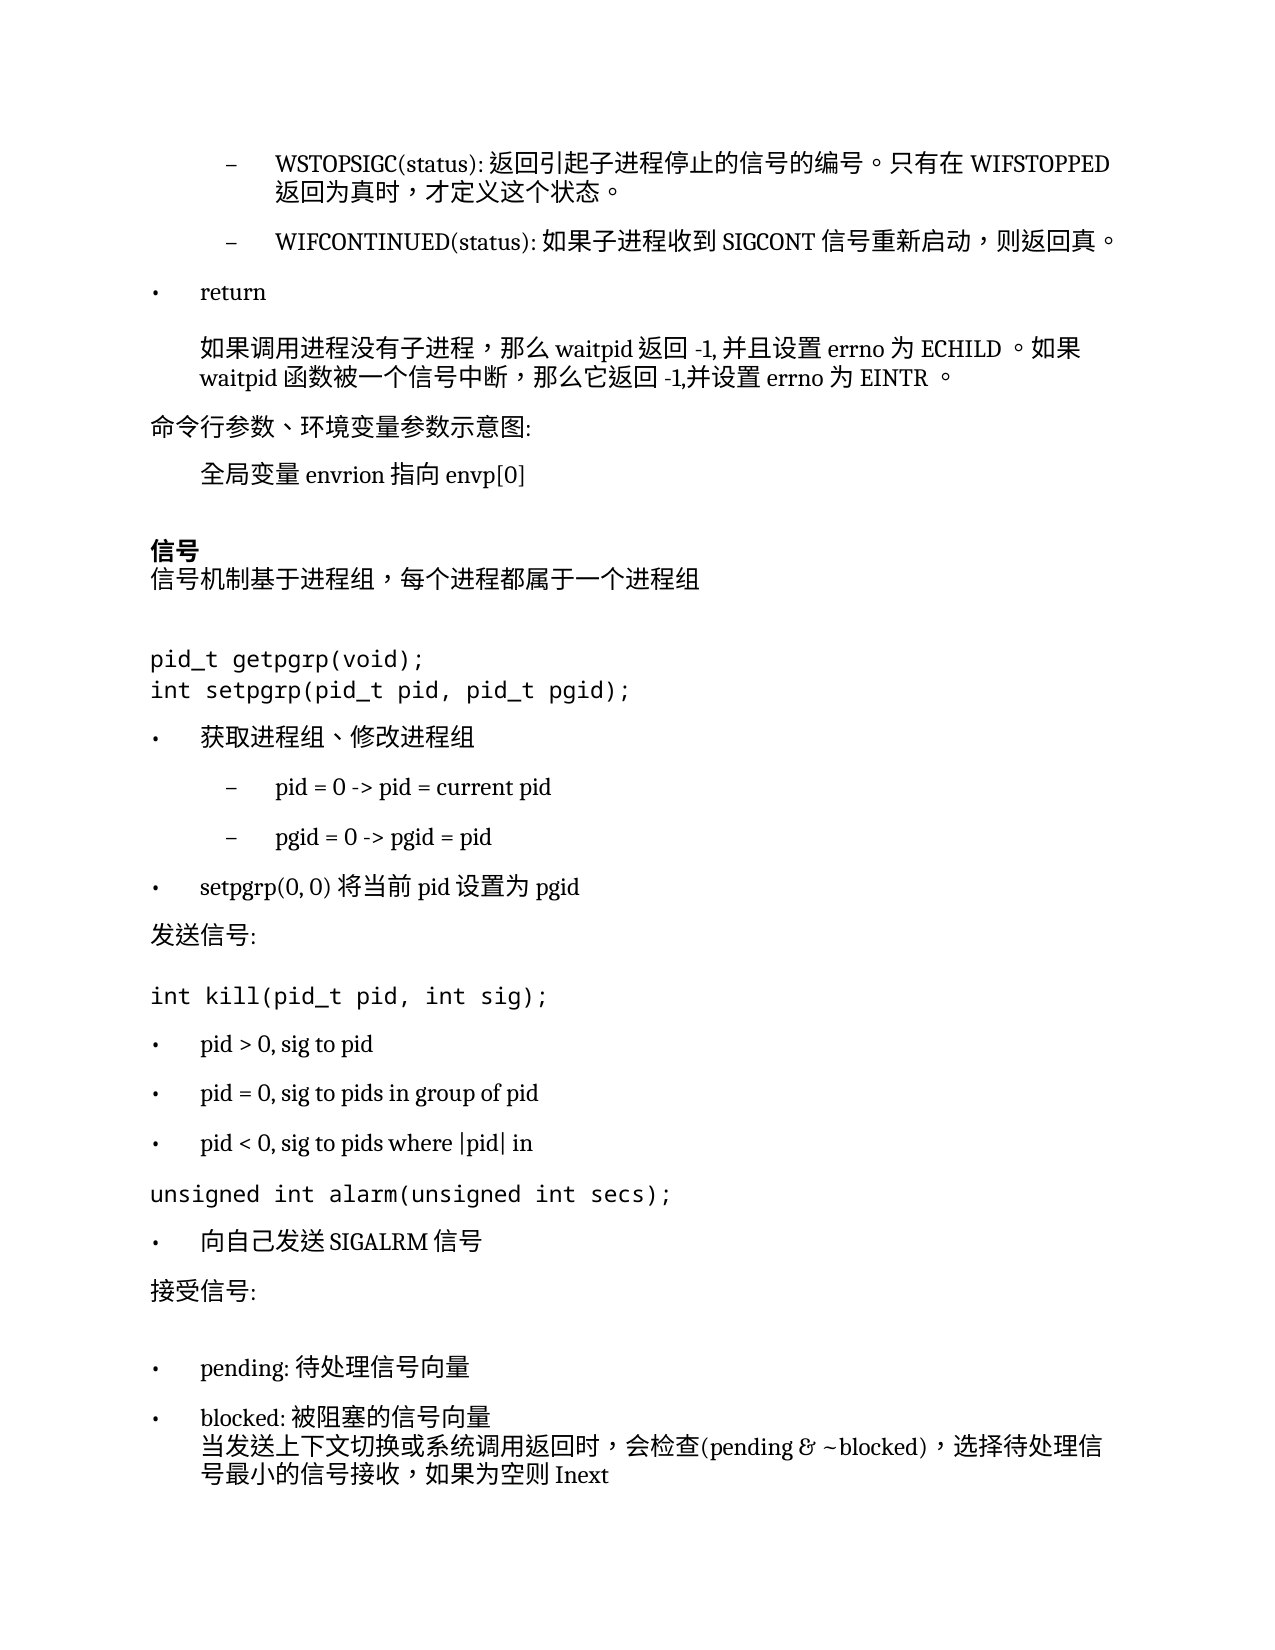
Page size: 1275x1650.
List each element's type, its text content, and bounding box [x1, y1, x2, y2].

list blocked: 被阻塞的信号向量 当发送上下文切换或系统调用返回时，会检查(pending & ~blocked)，选择待处理信号最小的信号接收，如果为空则Inext [150, 1404, 1125, 1490]
text 信号 信号机制基于进程组，每个进程都属于一个进程组 [150, 537, 1125, 624]
list pending: 待处理信号向量 [150, 1354, 1125, 1383]
list pgid = 0 -> pgid = pid [225, 823, 1125, 852]
list pid < 0, sig to pids where |pid| in [150, 1129, 1125, 1157]
list pid = 0 -> pid = current pid [225, 773, 1125, 802]
list 获取进程组、修改进程组 [150, 724, 1125, 752]
text 命令行参数、环境变量参数示意图: [150, 414, 1125, 442]
text 全局变量 envrion 指向envp[0] [200, 461, 1075, 519]
list WIFCONTINUED(status): 如果子进程收到 SIGCONT 信号重新启动，则返回真。 [225, 228, 1125, 257]
list return 如果调用进程没有子进程，那么 waitpid 返回 -1, 并且设置 errno 为 ECHILD 。如果 waitpid 函数被一个信号中断，那么它返回 -1,并设置 errno 为 EINTR 。 [150, 278, 1125, 393]
list WSTOPSIGC(status): 返回引起子进程停止的信号的编号。只有在 WIFSTOPPED返回为真时，才定义这个状态。 [225, 150, 1125, 207]
list pid > 0, sig to pid [150, 1029, 1125, 1058]
list 向自己发送SIGALRM信号 [150, 1228, 1125, 1257]
text pid_t getpgrp(void); int setpgrp(pid_t pid, pid_t pgid); [150, 642, 1125, 705]
text 接受信号: [150, 1278, 1125, 1335]
list setpgrp(0, 0) 将当前pid设置为pgid [150, 872, 1125, 901]
text 发送信号: int kill(pid_t pid, int sig); [150, 922, 1125, 1011]
text unsigned int alarm(unsigned int secs); [150, 1178, 1125, 1209]
list pid = 0, sig to pids in group of pid [150, 1079, 1125, 1108]
